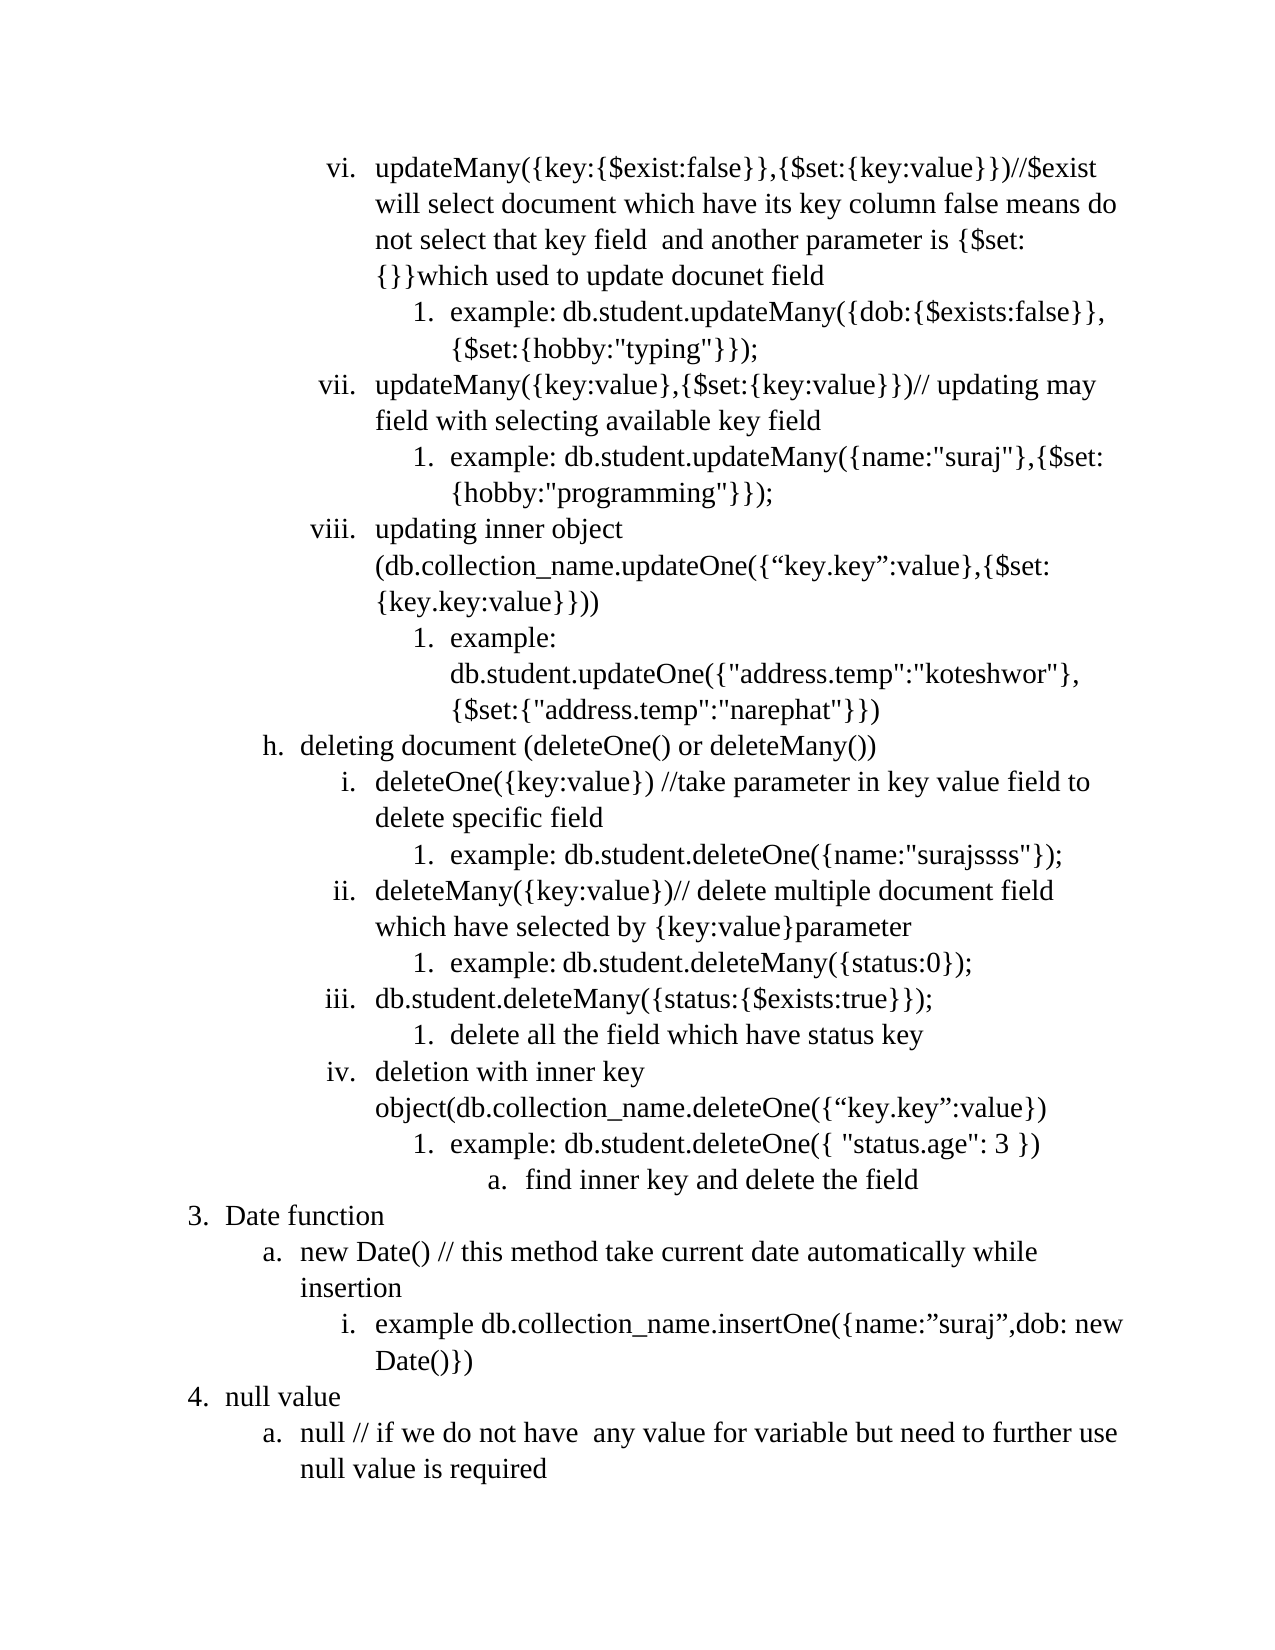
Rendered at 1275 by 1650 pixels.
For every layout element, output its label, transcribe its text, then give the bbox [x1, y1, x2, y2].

list example: db.student.deleteOne({ "status.age": 3 }) [412, 1126, 1125, 1159]
list deleting document (deleteOne() or deleteMany()) [262, 728, 1125, 762]
list new Date() // this method take current date automatically while insertion [262, 1234, 1125, 1304]
list deleteMany({key:value})// delete multiple document field which have selected by {key:value}parameter [356, 873, 1125, 943]
list example: db.student.deleteOne({name:"surajssss"}); [412, 837, 1125, 870]
list find inner key and delete the field [487, 1162, 1125, 1196]
list updateMany({key:{$exist:false}},{$set:{key:value}})//$exist will select document which have its key column false means do not select that key field and another parameter is {$set:{}}which used to update docunet field [356, 150, 1125, 292]
list example db.collection_name.insertOne({name:”suraj”,dob: new Date()}) [356, 1307, 1125, 1376]
list example: db.student.deleteMany({status:0}); [412, 945, 1125, 979]
list updateMany({key:value},{$set:{key:value}})// updating may field with selecting available key field [356, 367, 1125, 437]
list example: db.student.updateOne({"address.temp":"koteshwor"},{$set:{"address.temp":"narephat"}}) [412, 620, 1125, 726]
list Date function [187, 1198, 1125, 1232]
list null value [187, 1379, 1125, 1412]
list deleteOne({key:value}) //take parameter in key value field to delete specific field [356, 764, 1125, 834]
list deletion with inner key object(db.collection_name.deleteOne({“key.key”:value}) [356, 1054, 1125, 1123]
list example: db.student.updateMany({dob:{$exists:false}},{$set:{hobby:"typing"}}); [412, 294, 1125, 364]
list db.student.deleteMany({status:{$exists:true}}); [356, 981, 1125, 1015]
list null // if we do not have any value for variable but need to further use null value is required [262, 1415, 1125, 1485]
list example: db.student.updateMany({name:"suraj"},{$set:{hobby:"programming"}}); [412, 439, 1125, 509]
list delete all the field which have status key [412, 1017, 1125, 1051]
list updating inner object (db.collection_name.updateOne({“key.key”:value},{$set:{key.key:value}})) [356, 511, 1125, 617]
